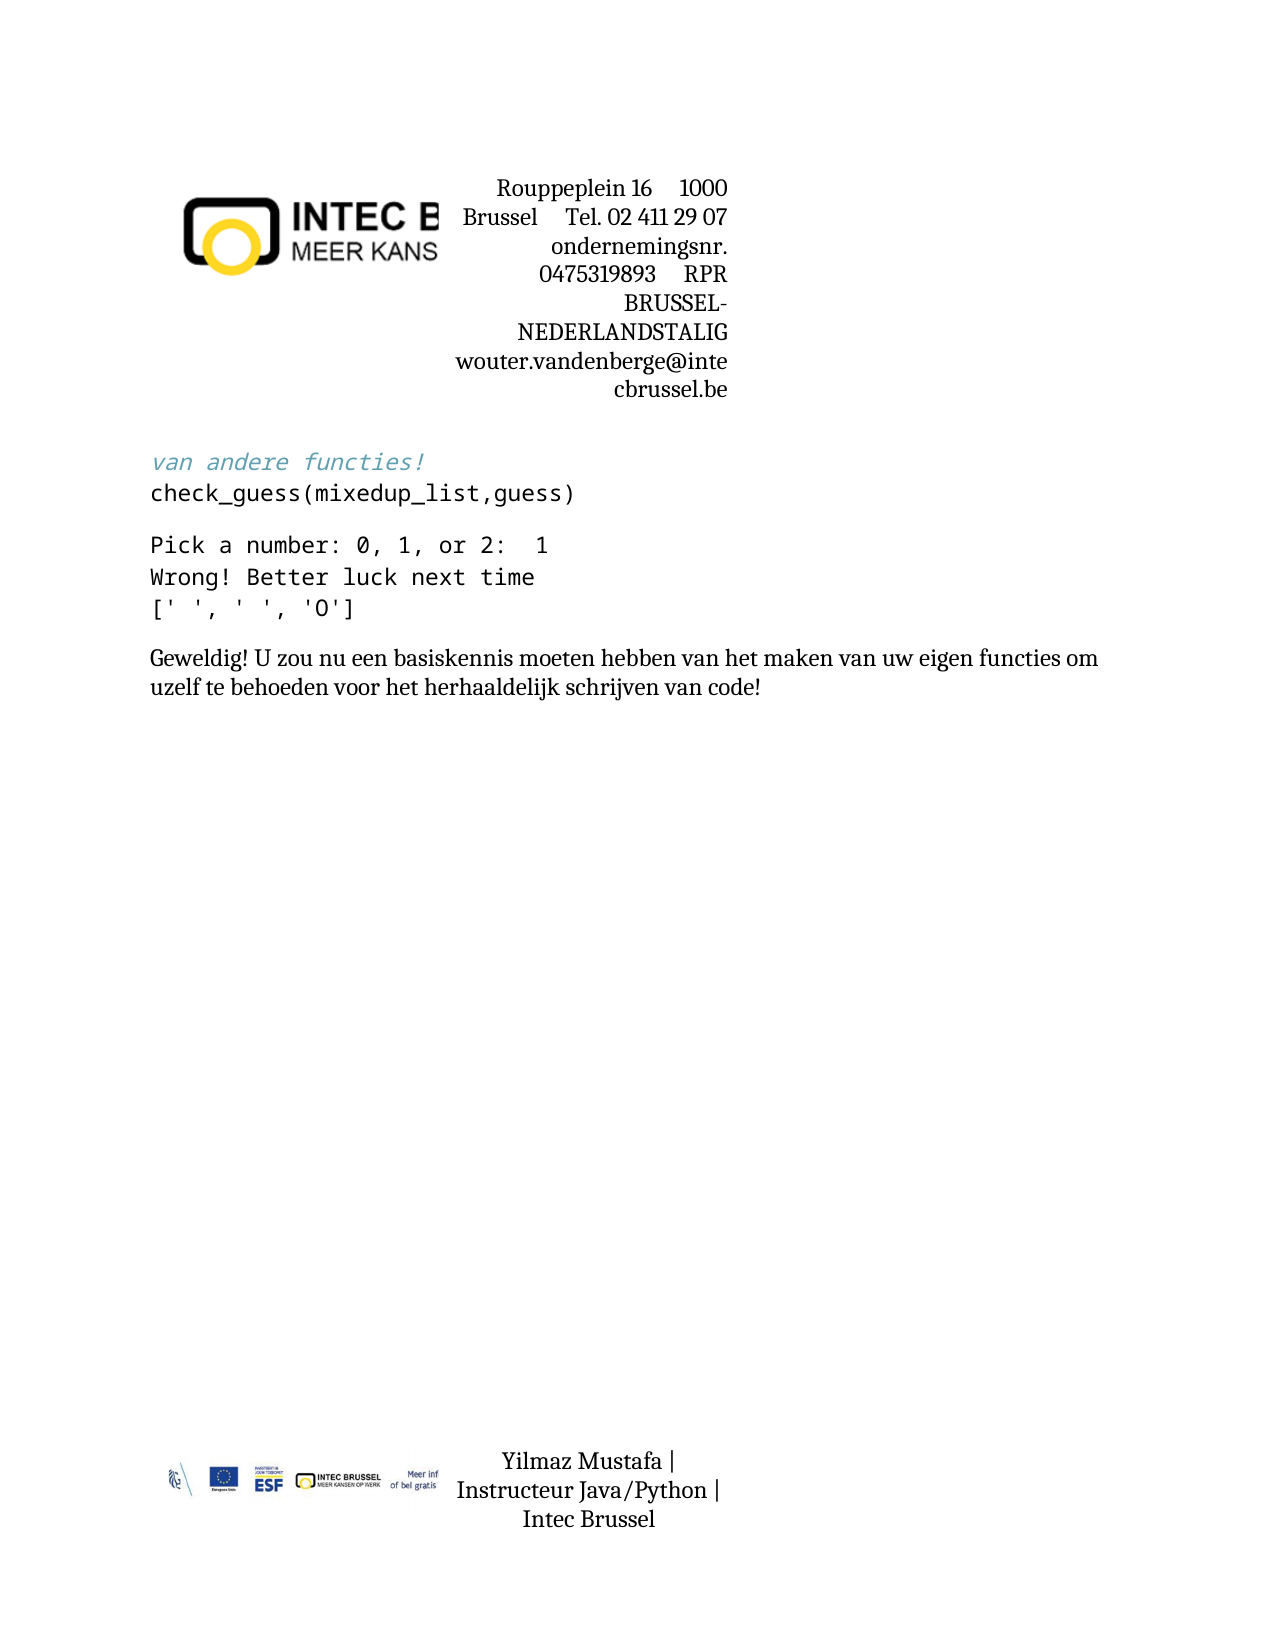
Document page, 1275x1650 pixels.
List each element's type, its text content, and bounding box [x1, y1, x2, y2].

picture [168, 174, 439, 293]
text Geweldig! U zou nu een basiskennis moeten hebben van het maken van uw eigen functies om uzelf te behoeden voor het herhaaldelijk schrijven van code! [150, 644, 1125, 701]
text Pick a number: 0, 1, or 2: 1 Wrong! Better luck next time [' ', ' ', 'O'] [150, 529, 1125, 623]
picture [168, 1447, 439, 1512]
